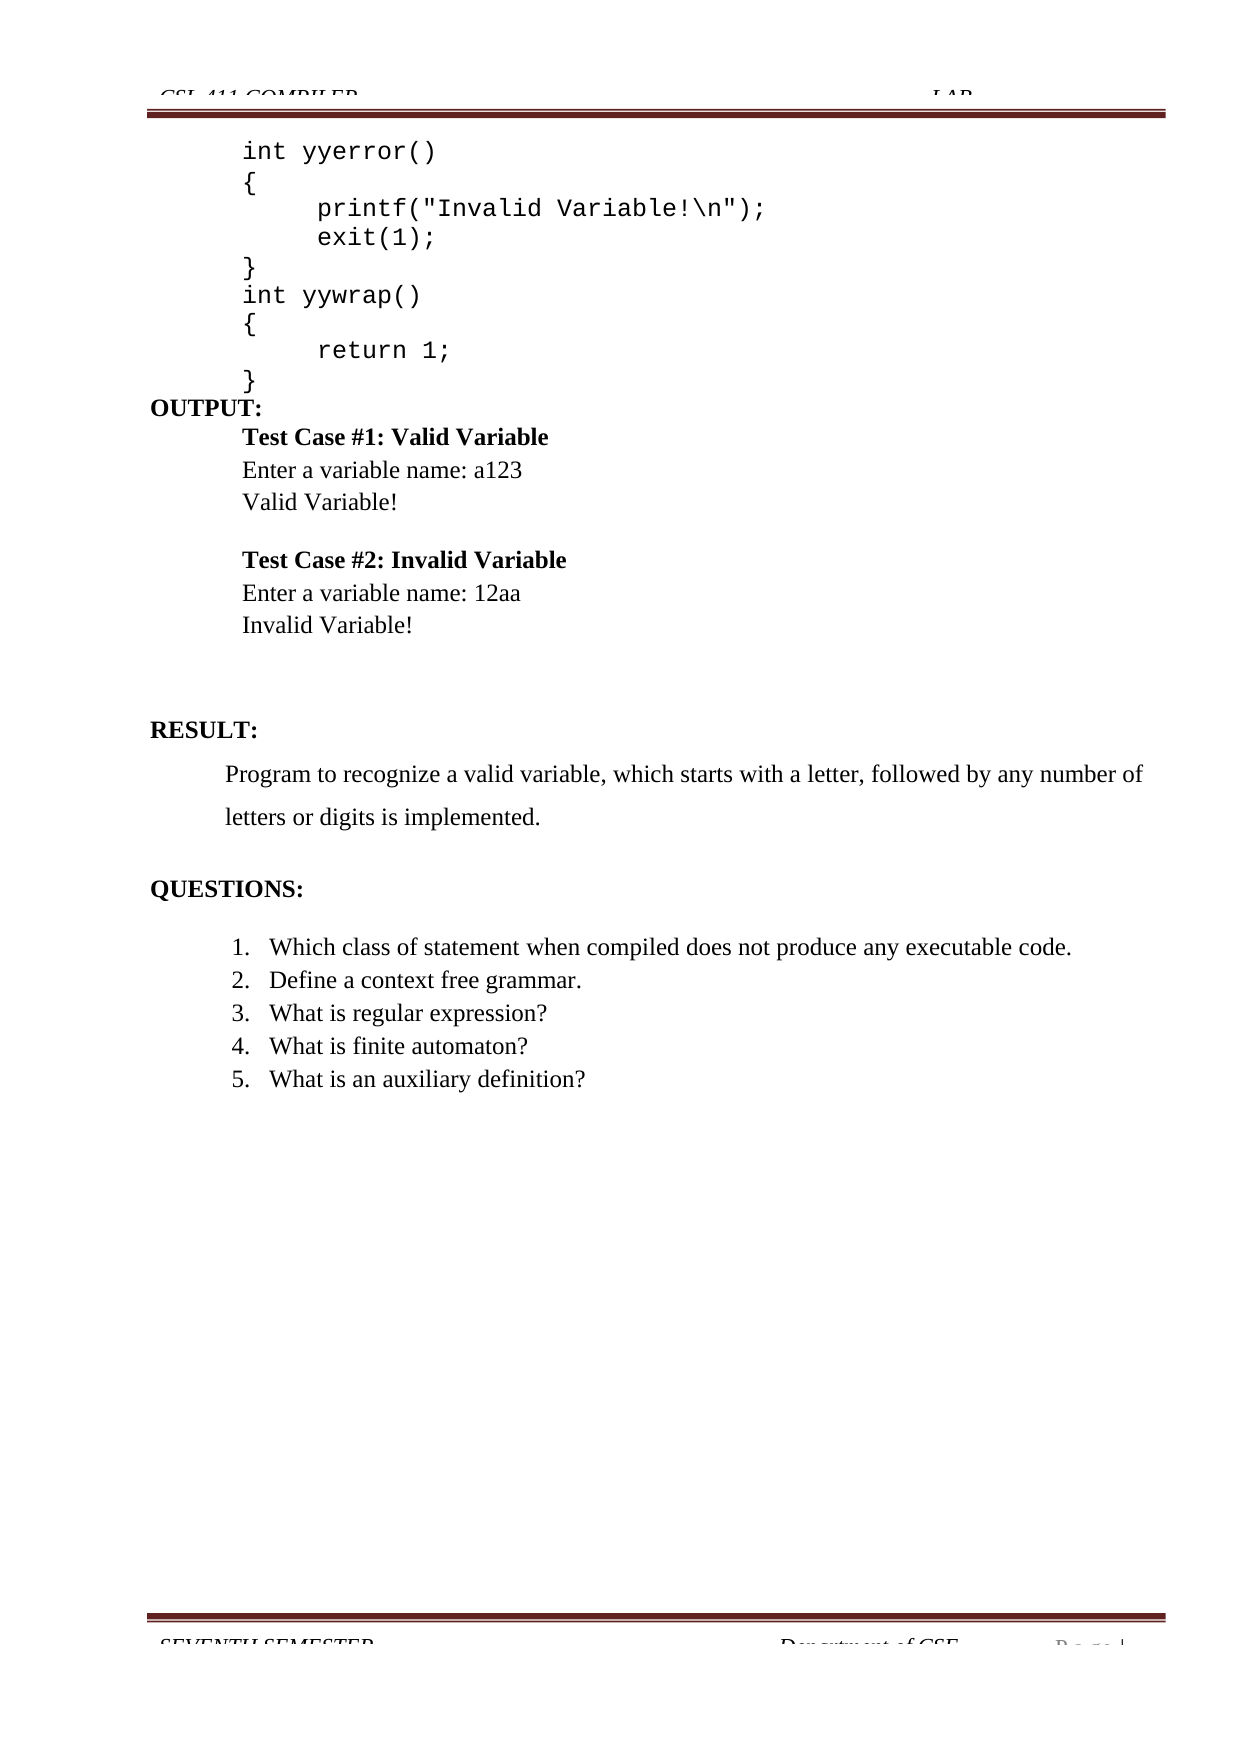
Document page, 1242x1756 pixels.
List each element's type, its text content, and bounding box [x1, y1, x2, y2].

text int yyerror() [242, 139, 1187, 167]
subtitle QUESTIONS: [150, 874, 1187, 903]
text { [242, 167, 1187, 196]
text } [242, 252, 1187, 281]
list Define a context free grammar. [231, 965, 1187, 994]
text printf("Invalid Variable!\n"); exit(1); [317, 196, 769, 252]
text Test Case #2: Invalid Variable Enter a variable name: 12aa Invalid Variable! [242, 545, 569, 639]
text } [242, 366, 1187, 394]
text return 1; [317, 337, 1187, 366]
list What is an auxiliary definition? [231, 1064, 1187, 1093]
subtitle OUTPUT: [150, 394, 1187, 422]
text { [242, 309, 1187, 337]
list What is regular expression? [231, 998, 1187, 1027]
list What is finite automaton? [231, 1031, 1187, 1059]
text Test Case #1: Valid Variable Enter a variable name: a123 Valid Variable! [242, 422, 551, 516]
subtitle RESULT: [150, 715, 1187, 744]
text Program to recognize a valid variable, which starts with a letter, followed by any number of letters or digits is implemented. [225, 759, 1146, 831]
text int yywrap() [242, 281, 1187, 309]
list Which class of statement when compiled does not produce any executable code. [231, 932, 1187, 961]
